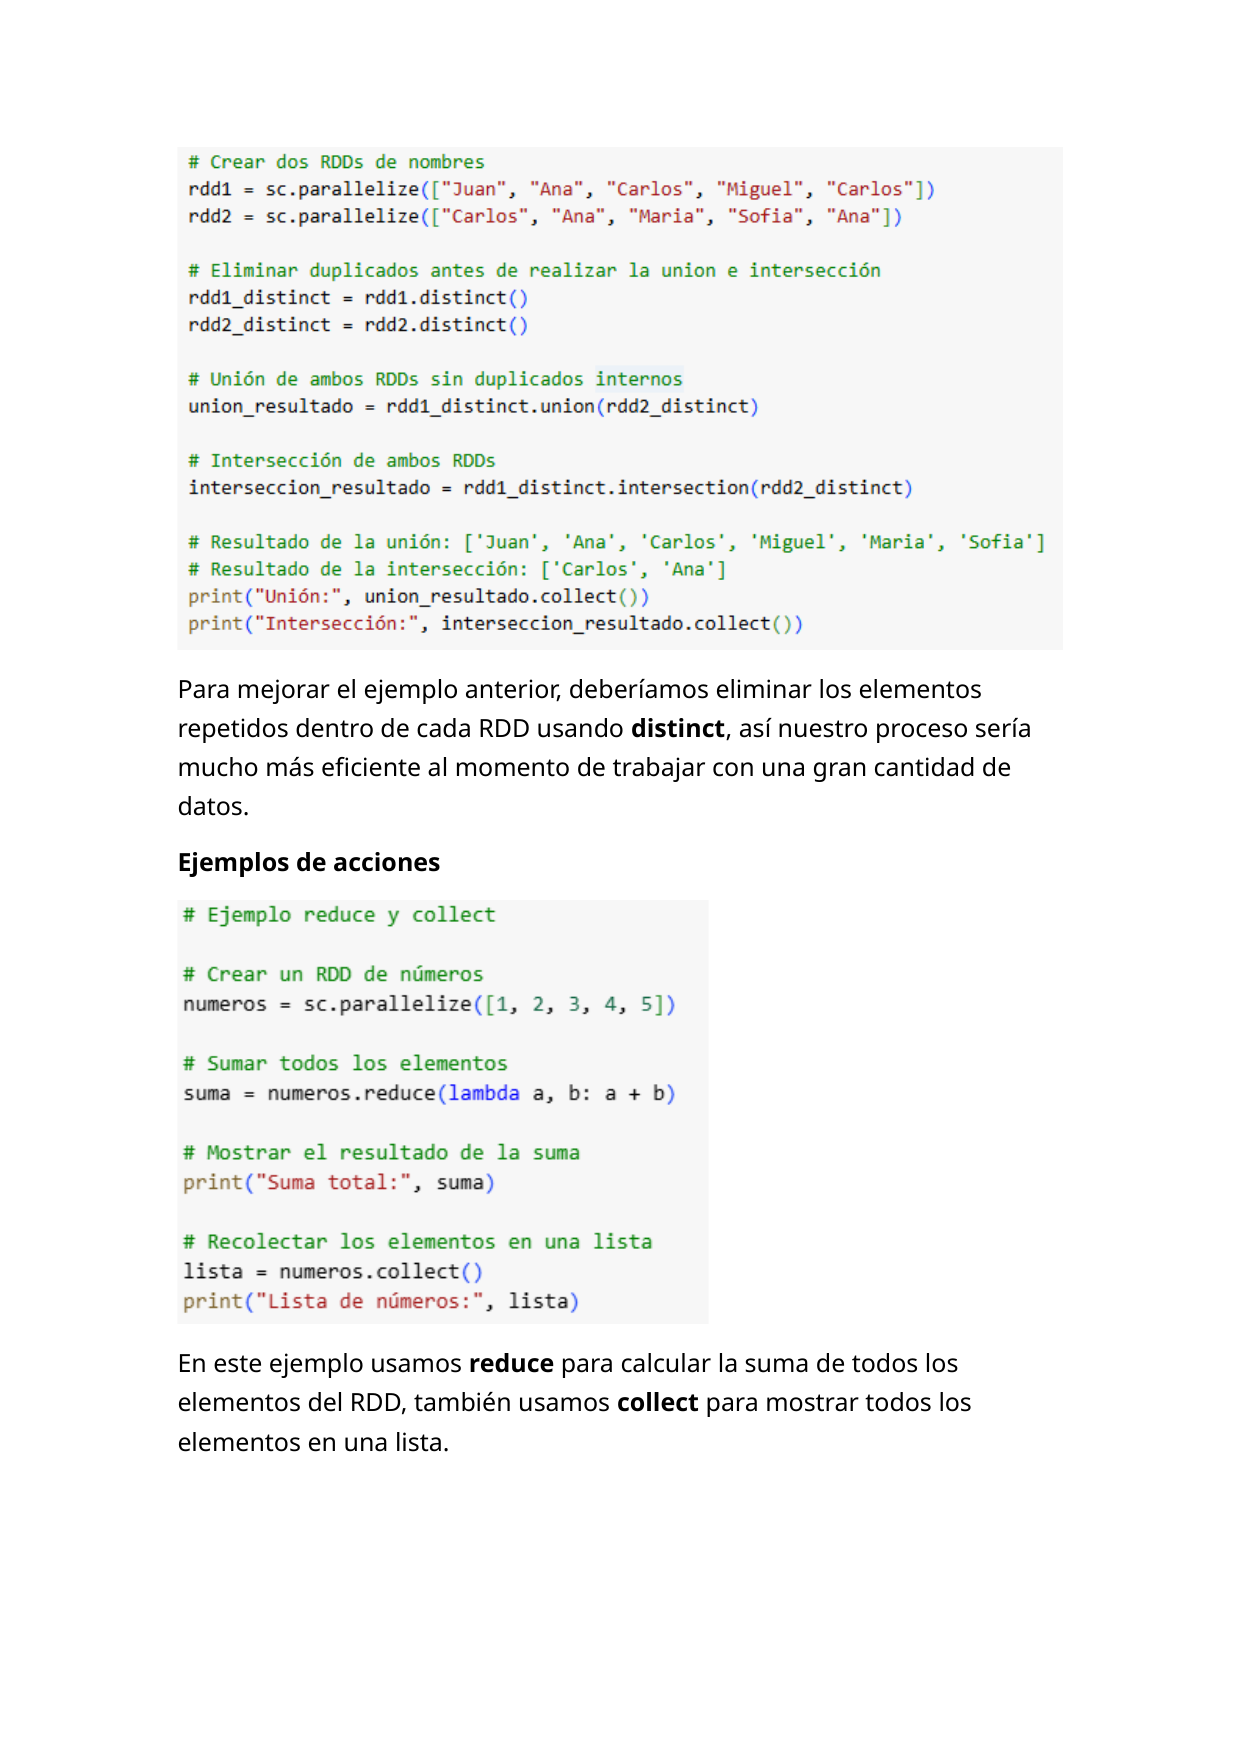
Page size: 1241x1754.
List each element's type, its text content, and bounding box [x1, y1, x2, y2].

picture [177, 900, 709, 1324]
text Ejemplos de acciones [177, 845, 1063, 879]
picture [177, 147, 1063, 650]
text Para mejorar el ejemplo anterior, deberíamos eliminar los elementos repetidos dentro de cada RDD usando distinct, así nuestro proceso sería mucho más eficiente al momento de trabajar con una gran cantidad de datos. [177, 671, 1063, 823]
text En este ejemplo usamos reduce para calcular la suma de todos los elementos del RDD, también usamos collect para mostrar todos los elementos en una lista. [177, 1346, 1063, 1458]
